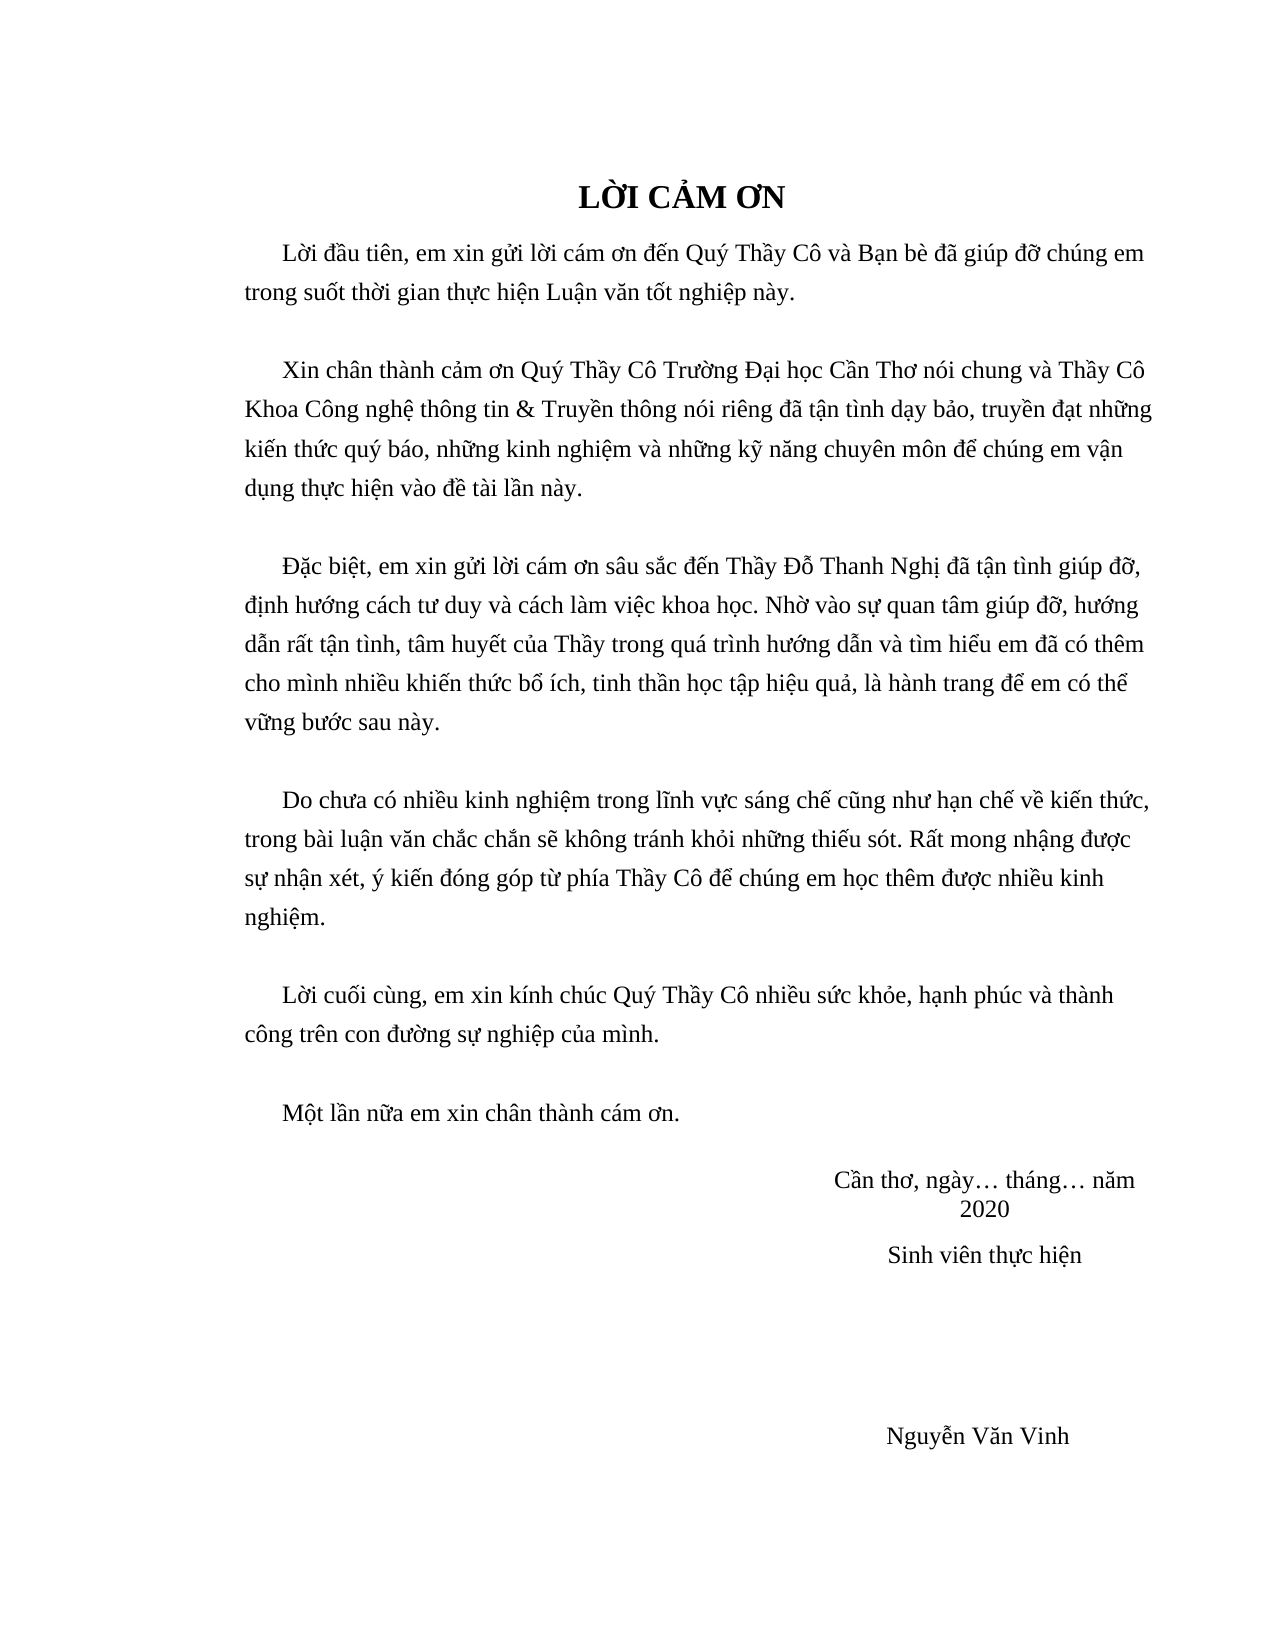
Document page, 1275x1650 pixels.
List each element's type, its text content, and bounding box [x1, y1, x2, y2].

text Cần thơ, ngày… tháng… năm 2020 [812, 1166, 1157, 1223]
text Nguyễn Văn Vinh [886, 1421, 1157, 1450]
text Đặc biệt, em xin gửi lời cám ơn sâu sắc đến Thầy Đỗ Thanh Nghị đã tận tình giúp đỡ, định hướng cách tư duy và cách làm việc khoa học. Nhờ vào sự quan tâm giúp đỡ, hướng dẫn rất tận tình, tâm huyết của Thầy trong quá trình hướng dẫn và tìm hiểu em đã có thêm cho mình nhiều khiến thức bổ ích, tinh thần học tập hiệu quả, là hành trang để em có thể vững bước sau này. [244, 541, 1157, 736]
text Lời đầu tiên, em xin gửi lời cám ơn đến Quý Thầy Cô và Bạn bè đã giúp đỡ chúng em trong suốt thời gian thực hiện Luận văn tốt nghiệp này. [244, 228, 1157, 306]
text Một lần nữa em xin chân thành cám ơn. [244, 1087, 1157, 1126]
text Lời cuối cùng, em xin kính chúc Quý Thầy Cô nhiều sức khỏe, hạnh phúc và thành công trên con đường sự nghiệp của mình. [244, 970, 1157, 1048]
text Sinh viên thực hiện [812, 1240, 1157, 1268]
text Xin chân thành cảm ơn Quý Thầy Cô Trường Đại học Cần Thơ nói chung và Thầy Cô Khoa Công nghệ thông tin & Truyền thông nói riêng đã tận tình dạy bảo, truyền đạt những kiến thức quý báo, những kinh nghiệm và những kỹ năng chuyên môn để chúng em vận dụng thực hiện vào đề tài lần này. [244, 345, 1157, 501]
text Do chưa có nhiều kinh nghiệm trong lĩnh vực sáng chế cũng như hạn chế về kiến thức, trong bài luận văn chắc chắn sẽ không tránh khỏi những thiếu sót. Rất mong nhậng được sự nhận xét, ý kiến đóng góp từ phía Thầy Cô để chúng em học thêm được nhiều kinh nghiệm. [244, 775, 1157, 931]
subtitle LỜI CẢM ƠN [207, 177, 1157, 216]
